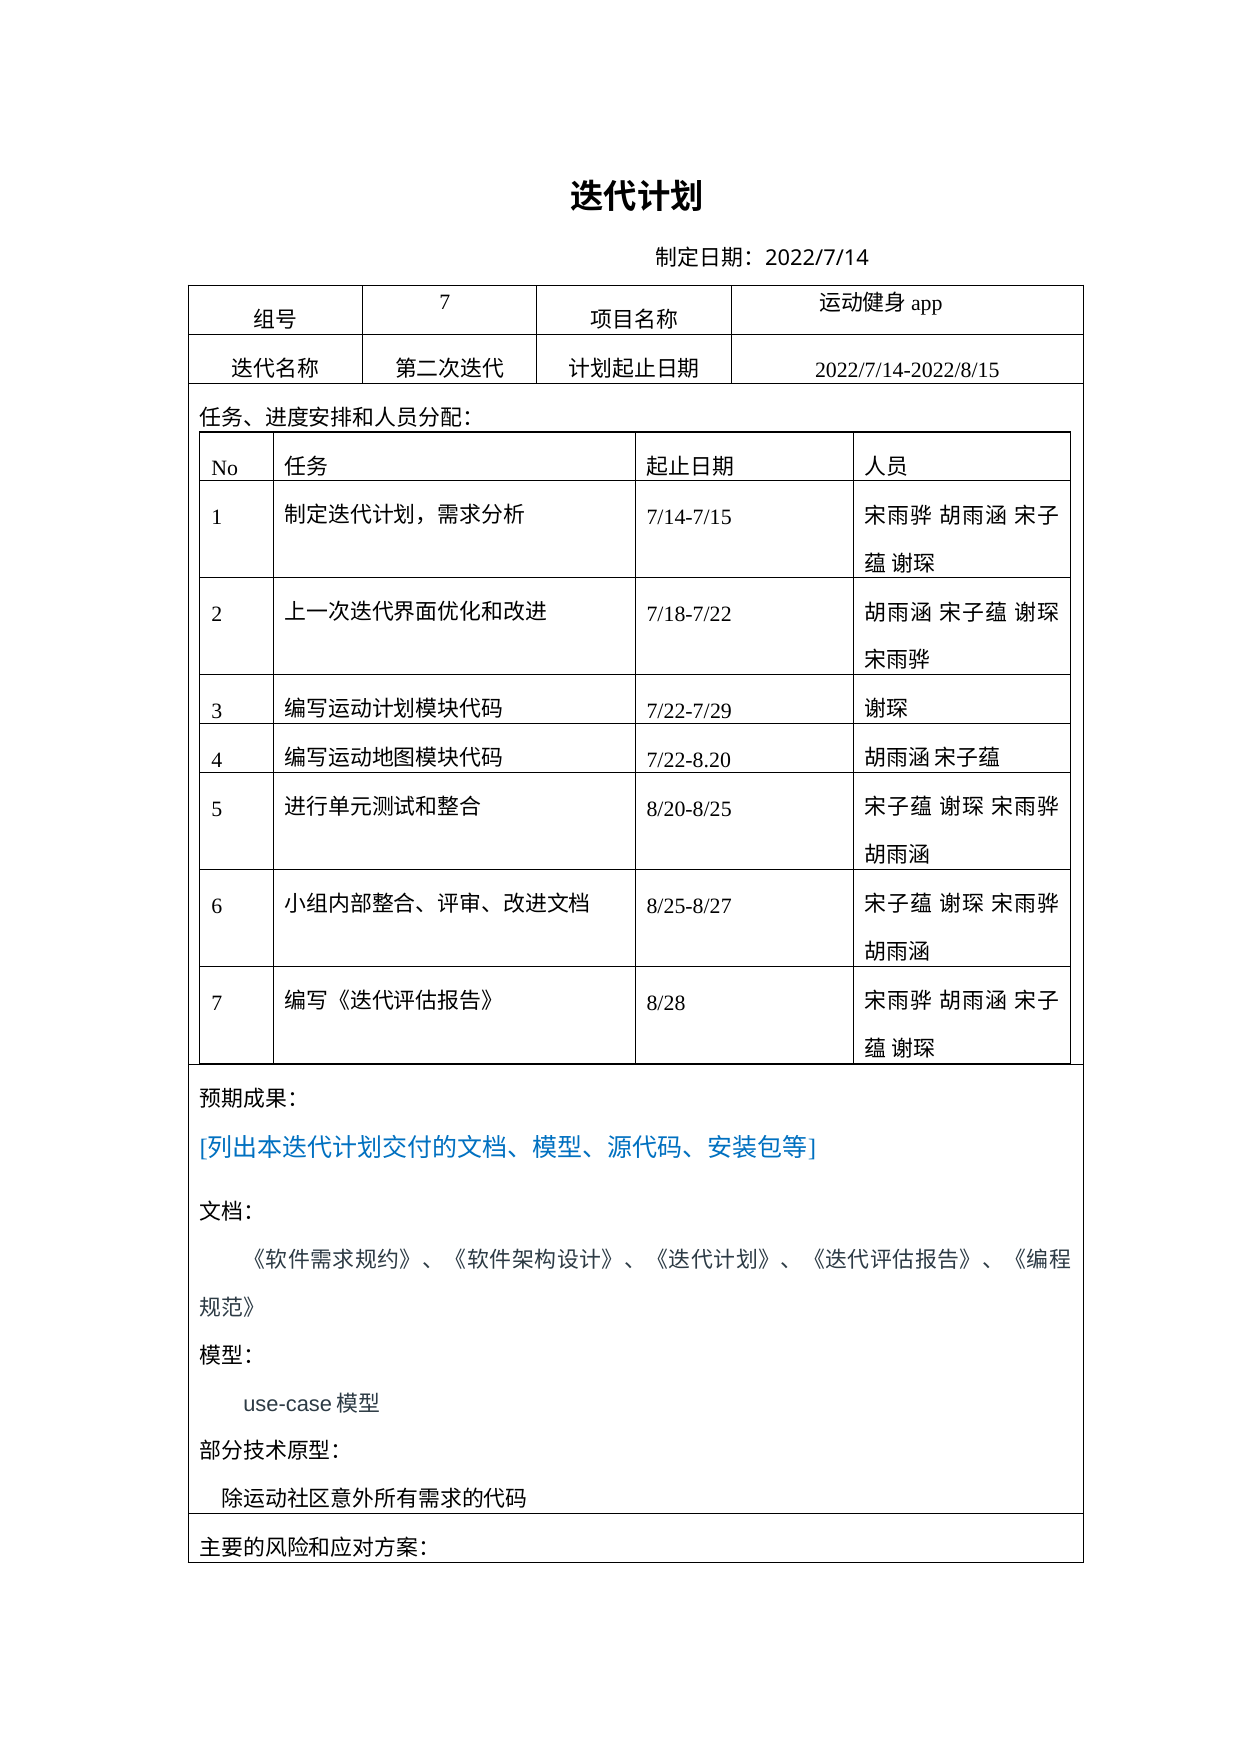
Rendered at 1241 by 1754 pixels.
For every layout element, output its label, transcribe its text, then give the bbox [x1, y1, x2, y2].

text 制定日期：2022/7/14 [187, 239, 1053, 272]
table_header 7 [363, 286, 536, 333]
table_header 组号 [189, 286, 362, 333]
table_header 运动健身app [732, 286, 1083, 333]
table_cell 任务、进度安排和人员分配： [189, 384, 1083, 1064]
table_cell 2022/7/14-2022/8/15 [732, 335, 1083, 382]
table_header 项目名称 [537, 286, 731, 333]
text 迭代计划 [187, 162, 1053, 227]
table_cell 预期成果： [列出本迭代计划交付的文档、模型、源代码、安装包等] 文档： 《软件需求规约》、《软件架构设计》、《迭代计划》、《迭代评估报告》、《编程规范》 模型： use-case模型 部分技术原型： 除运动社区意外所有需求的代码 [189, 1065, 1083, 1513]
table_cell 计划起止日期 [537, 335, 731, 382]
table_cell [189, 1514, 1083, 1562]
table_cell 第二次迭代 [363, 335, 536, 382]
table_cell 迭代名称 [189, 335, 362, 382]
